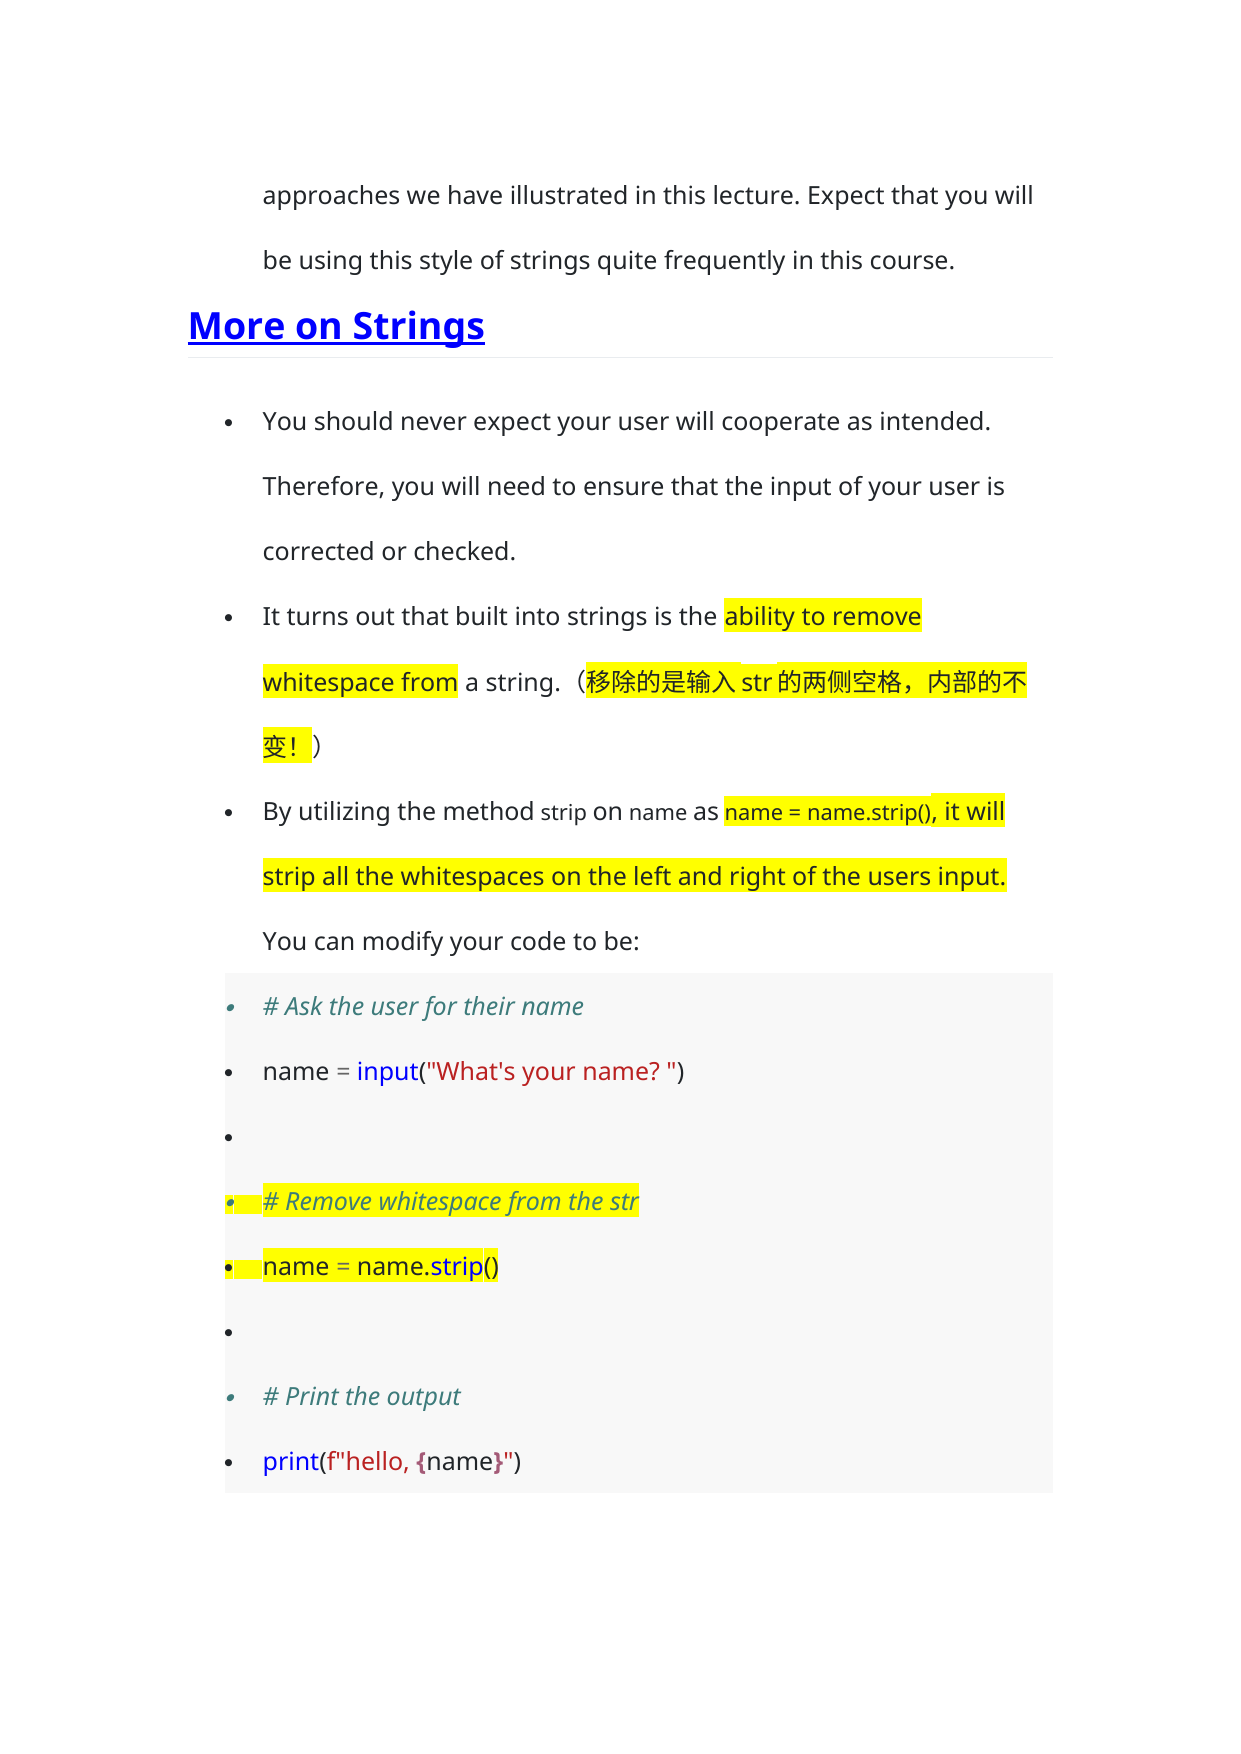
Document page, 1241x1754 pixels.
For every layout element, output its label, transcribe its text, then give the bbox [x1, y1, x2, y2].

list It turns out that built into strings is the ability to remove whitespace from a string.（移除的是输入str的两侧空格，内部的不变！） [225, 583, 1053, 778]
list You should never expect your user will cooperate as intended. Therefore, you will need to ensure that the input of your user is corrected or checked. [225, 388, 1053, 583]
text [262, 162, 1053, 292]
list name = input("What's your name? ") [225, 1038, 1053, 1103]
list name = name.strip() [225, 1233, 1053, 1298]
text More on Strings [187, 292, 1053, 358]
list By utilizing the method strip on name as name = name.strip(), it will strip all the whitespaces on the left and right of the users input. You can modify your code to be: [225, 778, 1053, 973]
list # Remove whitespace from the str [225, 1168, 1053, 1233]
list # Print the output [225, 1363, 1053, 1428]
list print(f"hello, {name}") [225, 1428, 1053, 1493]
list # Ask the user for their name [225, 973, 1053, 1038]
